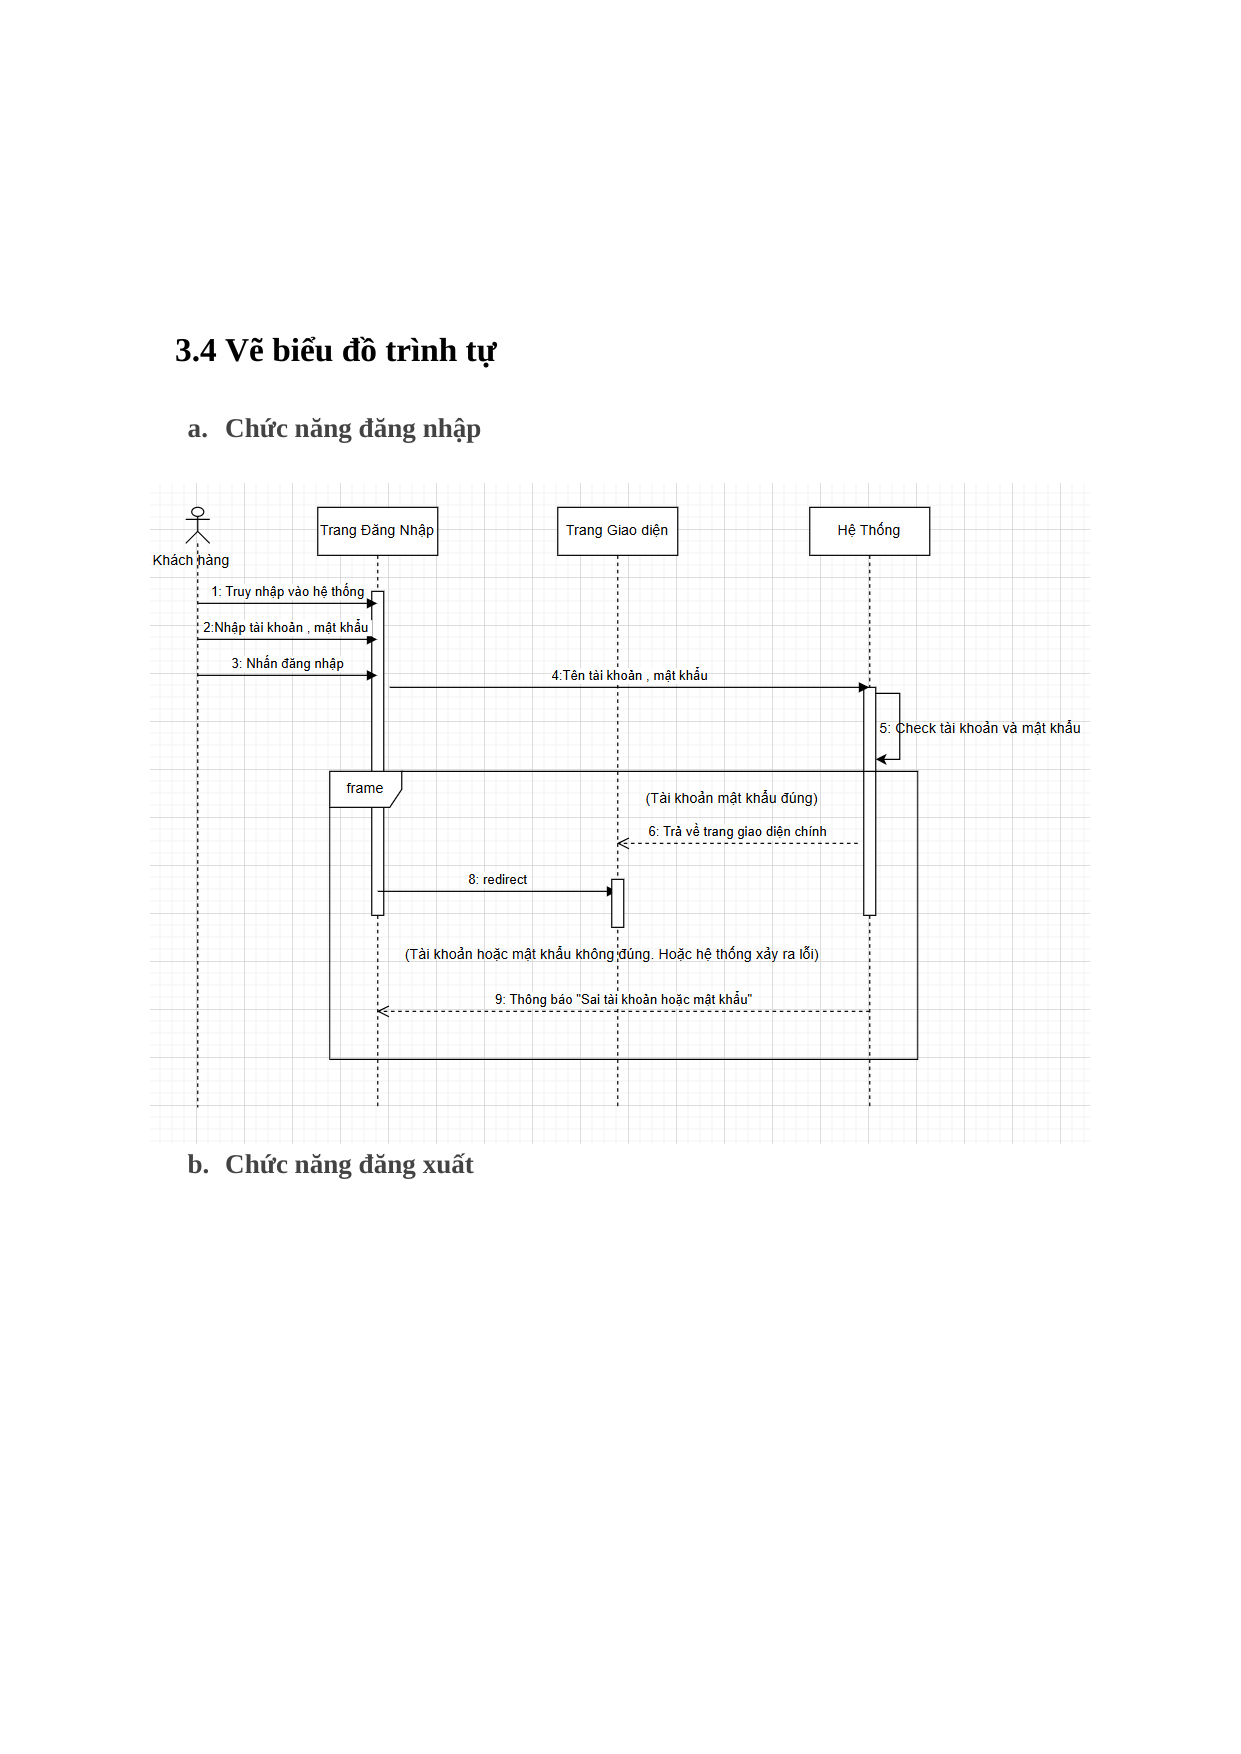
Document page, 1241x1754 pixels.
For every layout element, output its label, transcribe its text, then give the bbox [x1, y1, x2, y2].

picture [150, 483, 1091, 1144]
subtitle 3.4 Vẽ biểu đồ trình tự [150, 330, 1090, 369]
list Chức năng đăng xuất [187, 1148, 1090, 1179]
list Chức năng đăng nhập [187, 412, 1090, 443]
